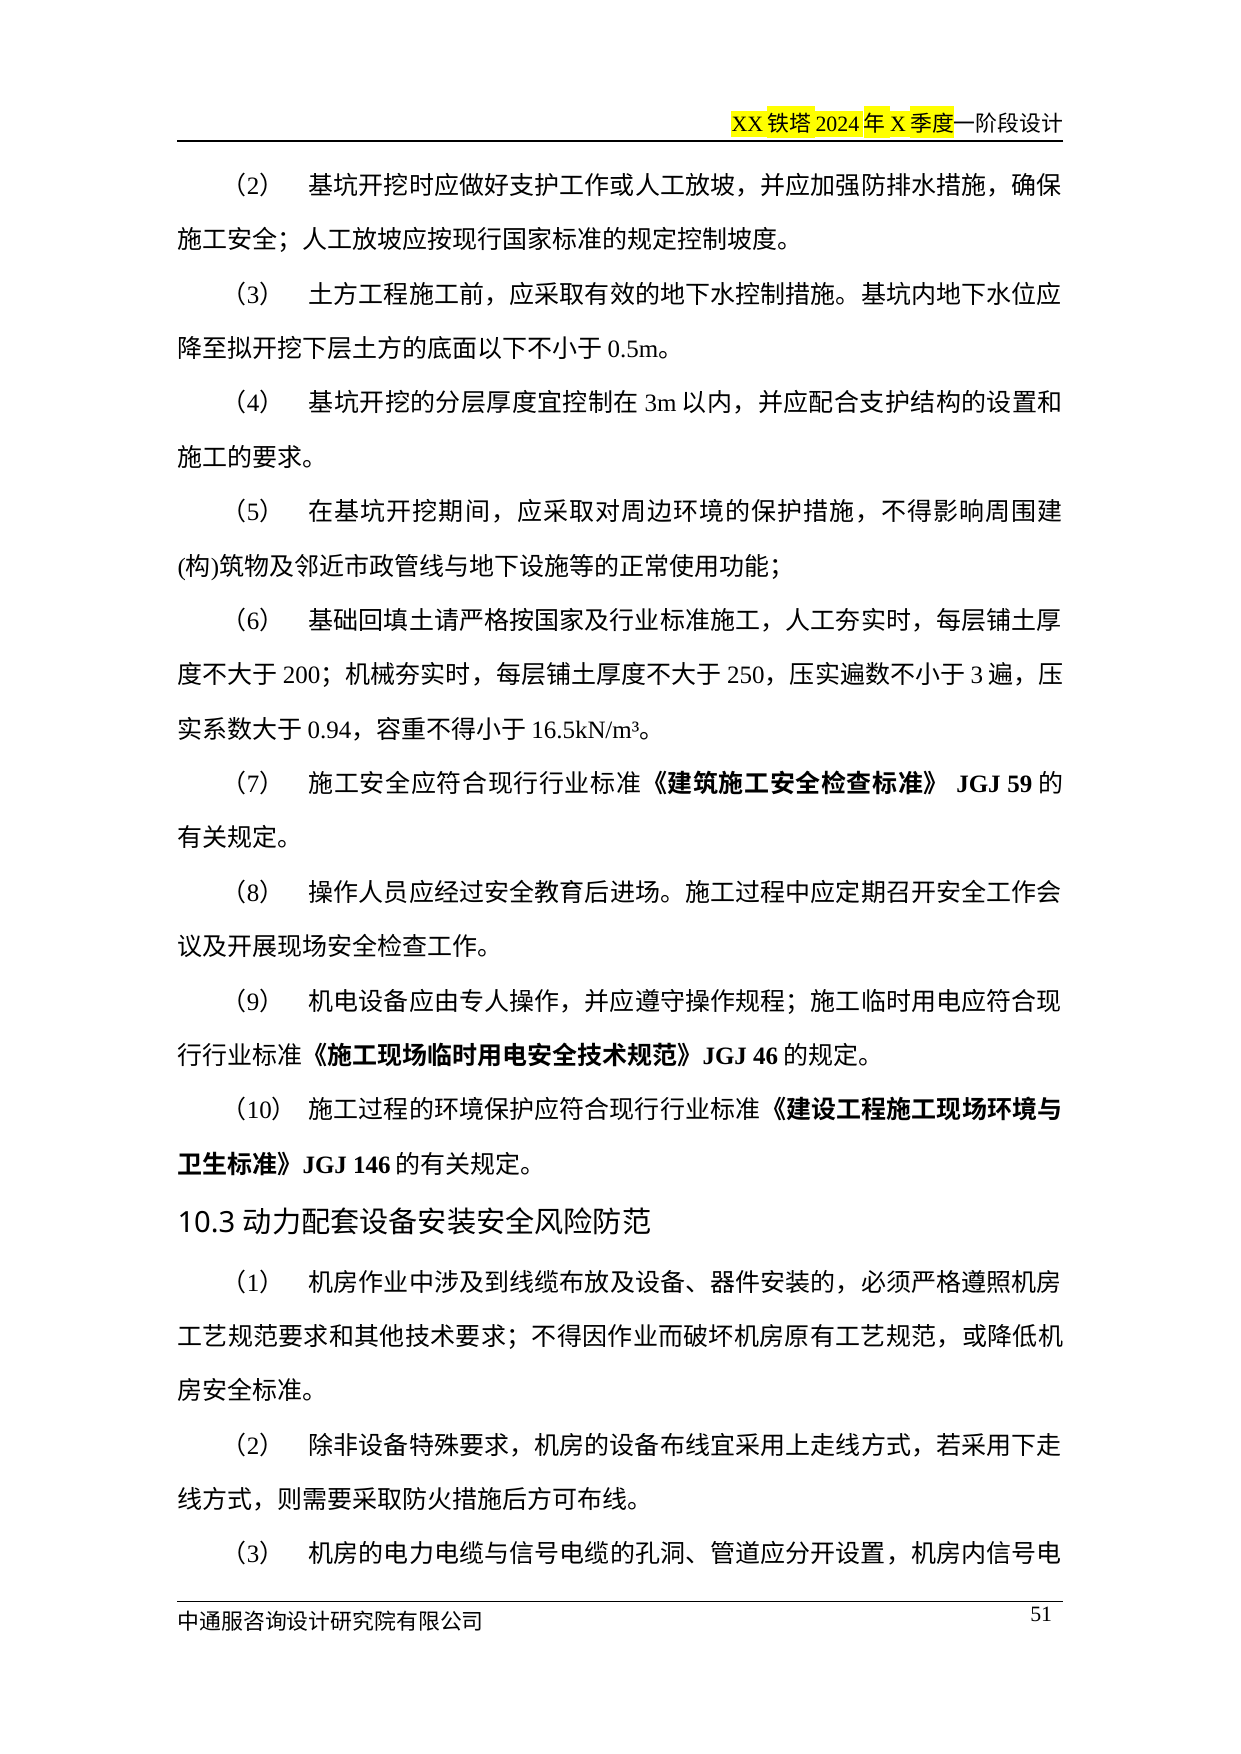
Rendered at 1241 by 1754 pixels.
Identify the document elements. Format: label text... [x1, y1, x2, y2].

list 土方工程施工前，应采取有效的地下水控制措施。基坑内地下水位应降至拟开挖下层土方的底面以下不小于0.5m。 [177, 274, 1063, 365]
list 施工安全应符合现行行业标准《建筑施工安全检查标准》 JGJ 59的有关规定。 [177, 763, 1063, 854]
list 基坑开挖时应做好支护工作或人工放坡，并应加强防排水措施，确保施工安全；人工放坡应按现行国家标准的规定控制坡度。 [177, 165, 1063, 256]
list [177, 1534, 1063, 1570]
list 基坑开挖的分层厚度宜控制在3m以内，并应配合支护结构的设置和施工的要求。 [177, 383, 1063, 473]
list 施工过程的环境保护应符合现行行业标准《建设工程施工现场环境与卫生标准》JGJ 146的有关规定。 [177, 1090, 1063, 1180]
list 机电设备应由专人操作，并应遵守操作规程；施工临时用电应符合现行行业标准《施工现场临时用电安全技术规范》JGJ 46的规定。 [177, 981, 1063, 1072]
list 基础回填土请严格按国家及行业标准施工，人工夯实时，每层铺土厚度不大于200；机械夯实时，每层铺土厚度不大于250，压实遍数不小于3遍，压实系数大于0.94，容重不得小于16.5kN/m³。 [177, 600, 1063, 745]
list 动力配套设备安装安全风险防范 [177, 1198, 1063, 1241]
list 操作人员应经过安全教育后进场。施工过程中应定期召开安全工作会议及开展现场安全检查工作。 [177, 872, 1063, 963]
list 在基坑开挖期间，应采取对周边环境的保护措施，不得影晌周围建(构)筑物及邻近市政管线与地下设施等的正常使用功能； [177, 492, 1063, 582]
list 除非设备特殊要求，机房的设备布线宜采用上走线方式，若采用下走线方式，则需要采取防火措施后方可布线。 [177, 1425, 1063, 1516]
list 机房作业中涉及到线缆布放及设备、器件安装的，必须严格遵照机房工艺规范要求和其他技术要求；不得因作业而破坏机房原有工艺规范，或降低机房安全标准。 [177, 1262, 1063, 1407]
